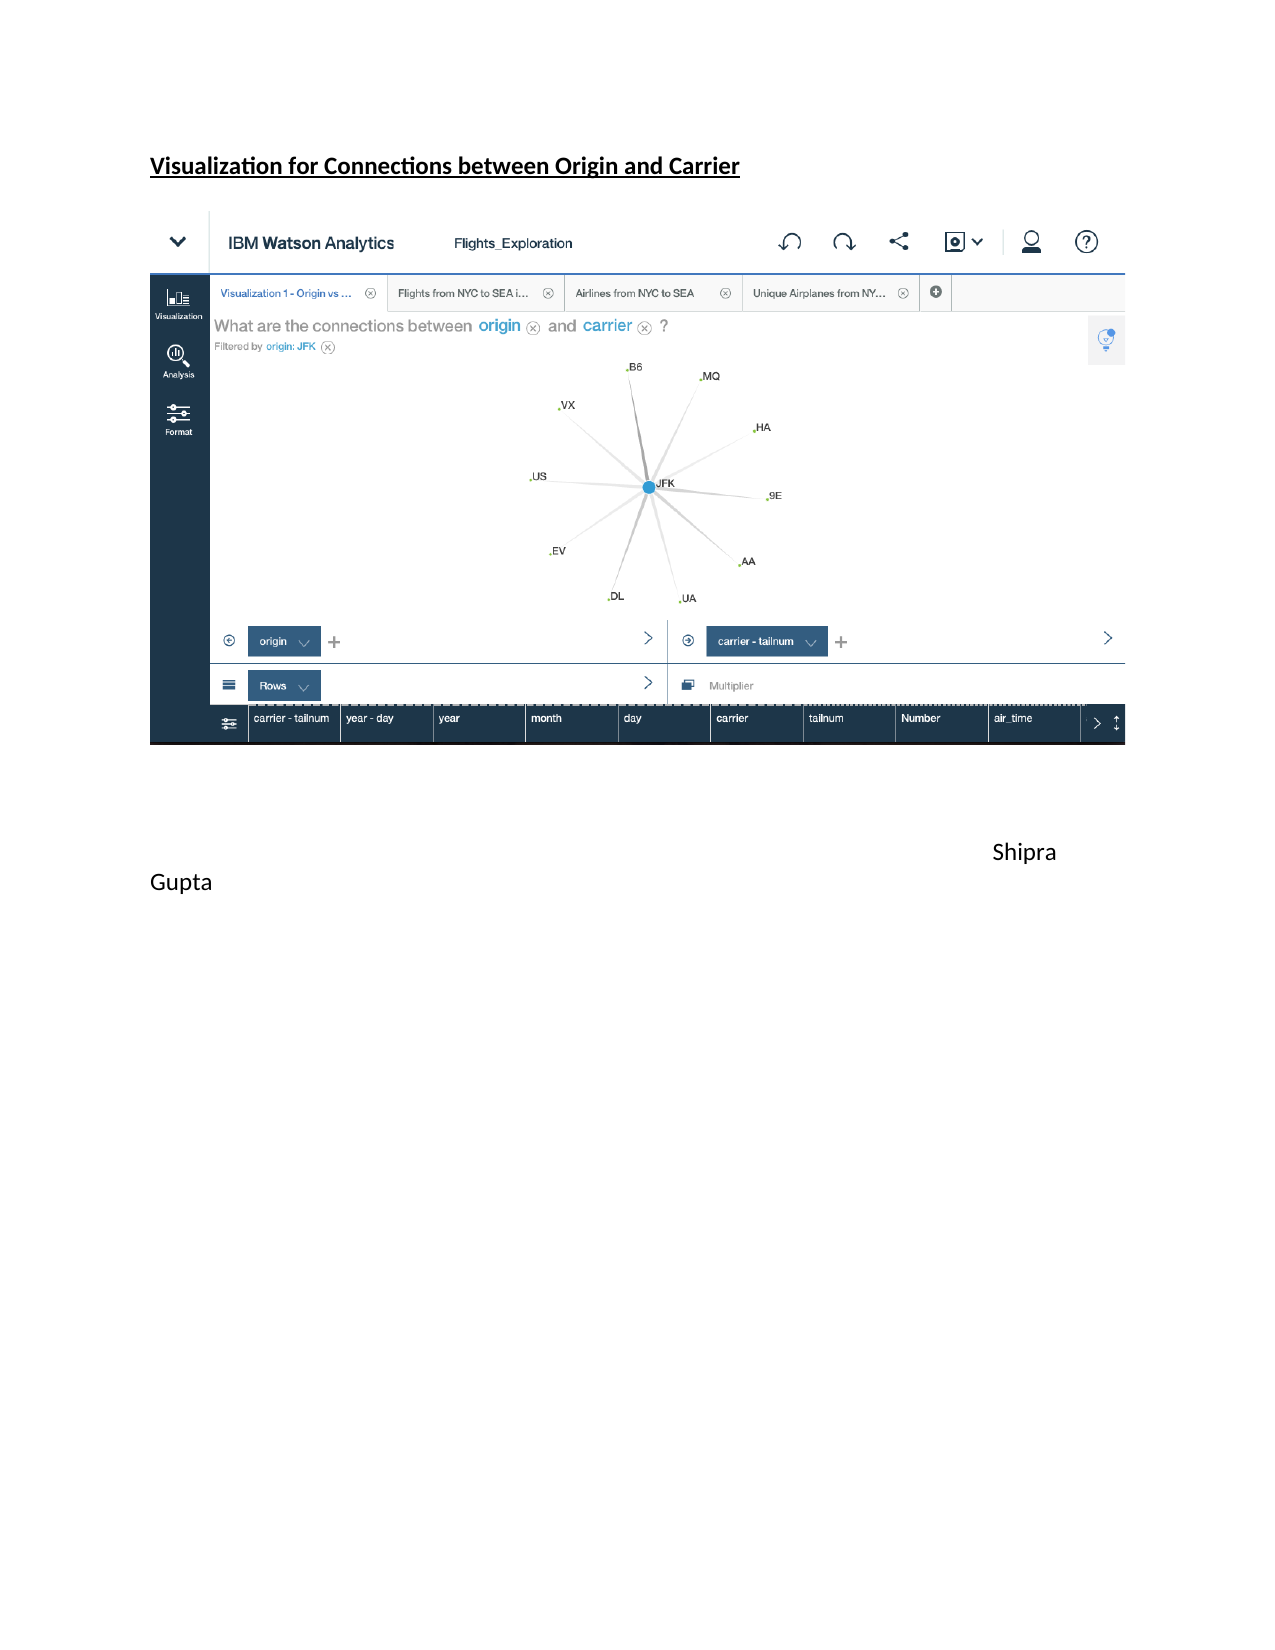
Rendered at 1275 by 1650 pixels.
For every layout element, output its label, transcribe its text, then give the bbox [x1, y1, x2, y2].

text Visualization for Connections between Origin and Carrier [150, 150, 1125, 181]
text Shipra Gupta [150, 836, 1125, 897]
picture [150, 211, 1125, 745]
